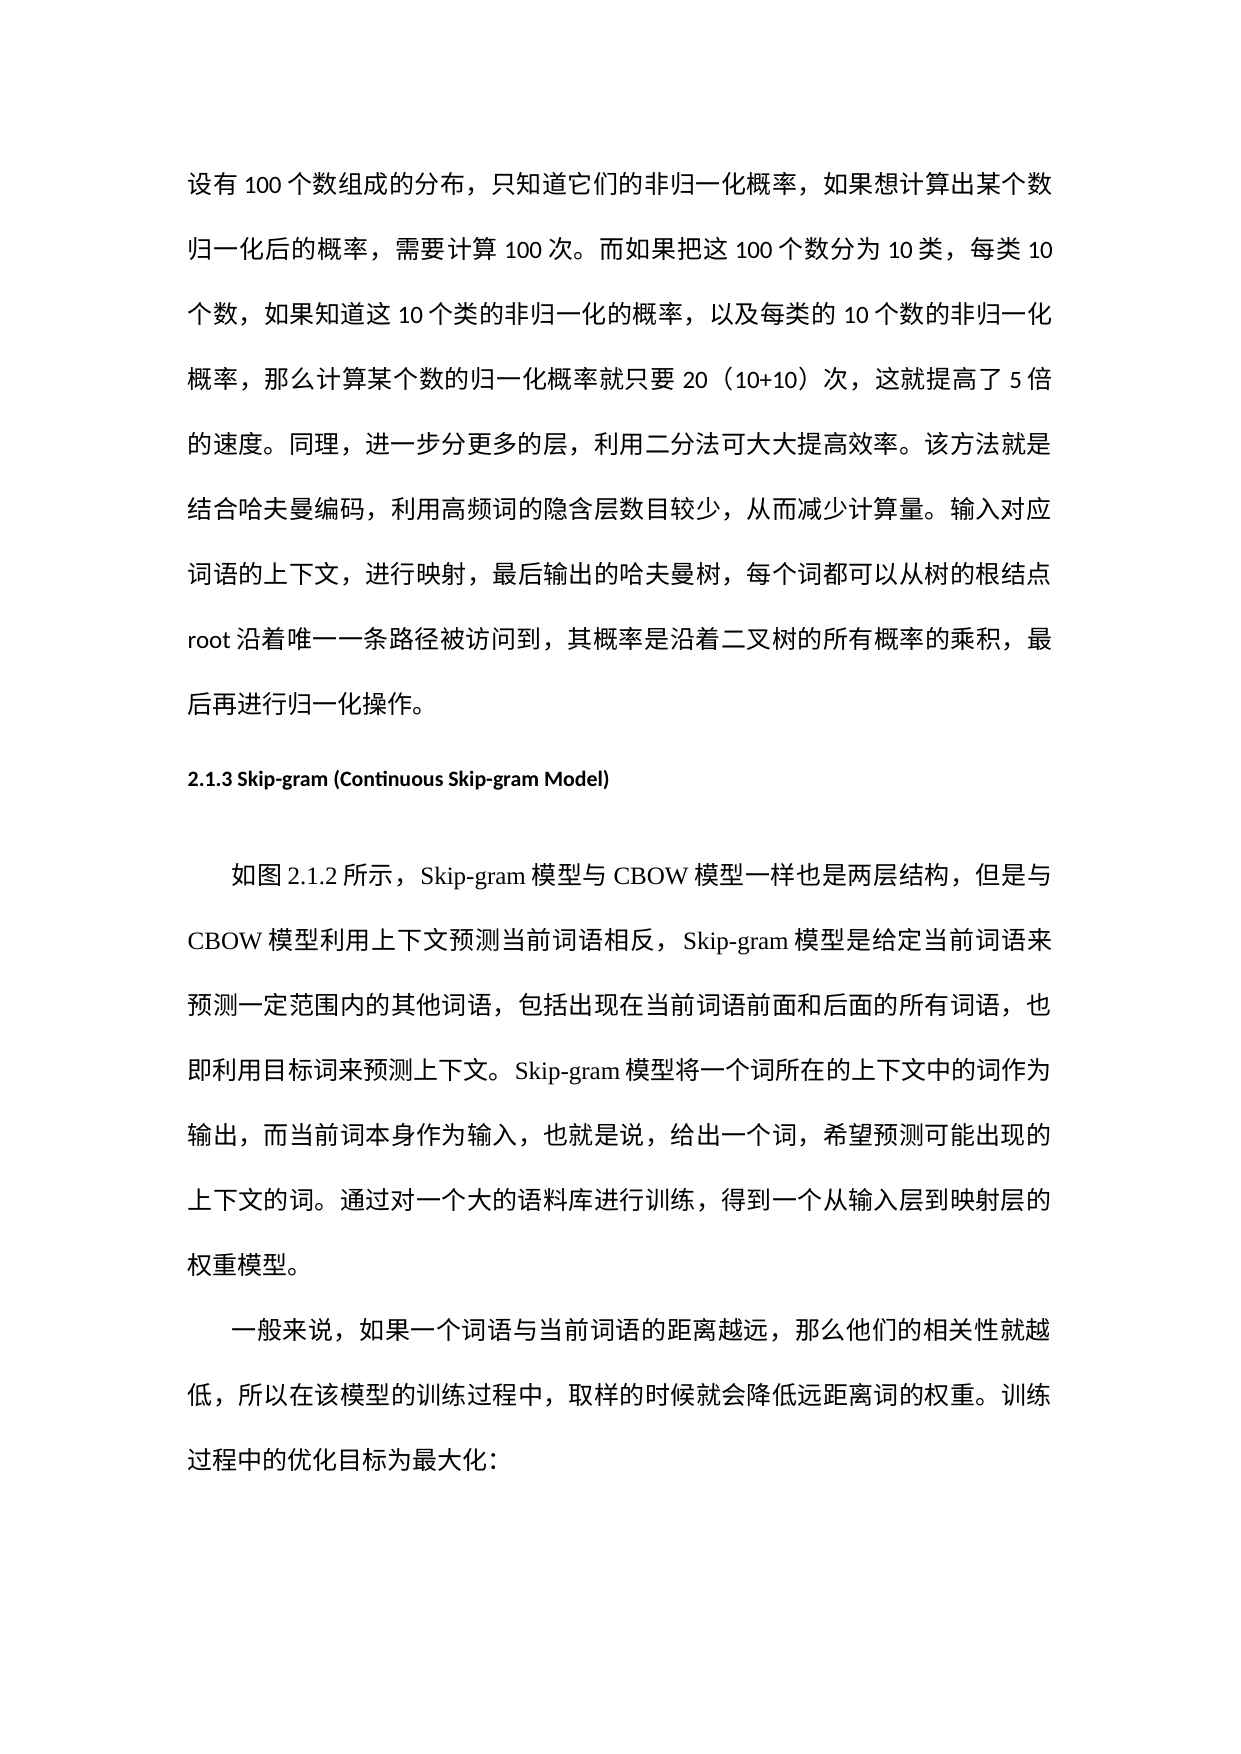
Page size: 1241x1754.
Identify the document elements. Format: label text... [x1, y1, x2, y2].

text 如图2.1.2所示，Skip-gram模型与CBOW模型一样也是两层结构，但是与CBOW模型利用上下文预测当前词语相反，Skip-gram模型是给定当前词语来预测一定范围内的其他词语，包括出现在当前词语前面和后面的所有词语，也即利用目标词来预测上下文。Skip-gram模型将一个词所在的上下文中的词作为输出，而当前词本身作为输入，也就是说，给出一个词，希望预测可能出现的上下文的词。通过对一个大的语料库进行训练，得到一个从输入层到映射层的权重模型。 [187, 841, 1053, 1296]
text 一般来说，如果一个词语与当前词语的距离越远，那么他们的相关性就越低，所以在该模型的训练过程中，取样的时候就会降低远距离词的权重。训练过程中的优化目标为最大化： [187, 1296, 1053, 1491]
text 2.1.3 Skip-gram (Continuous Skip-gram Model) [187, 762, 1053, 794]
